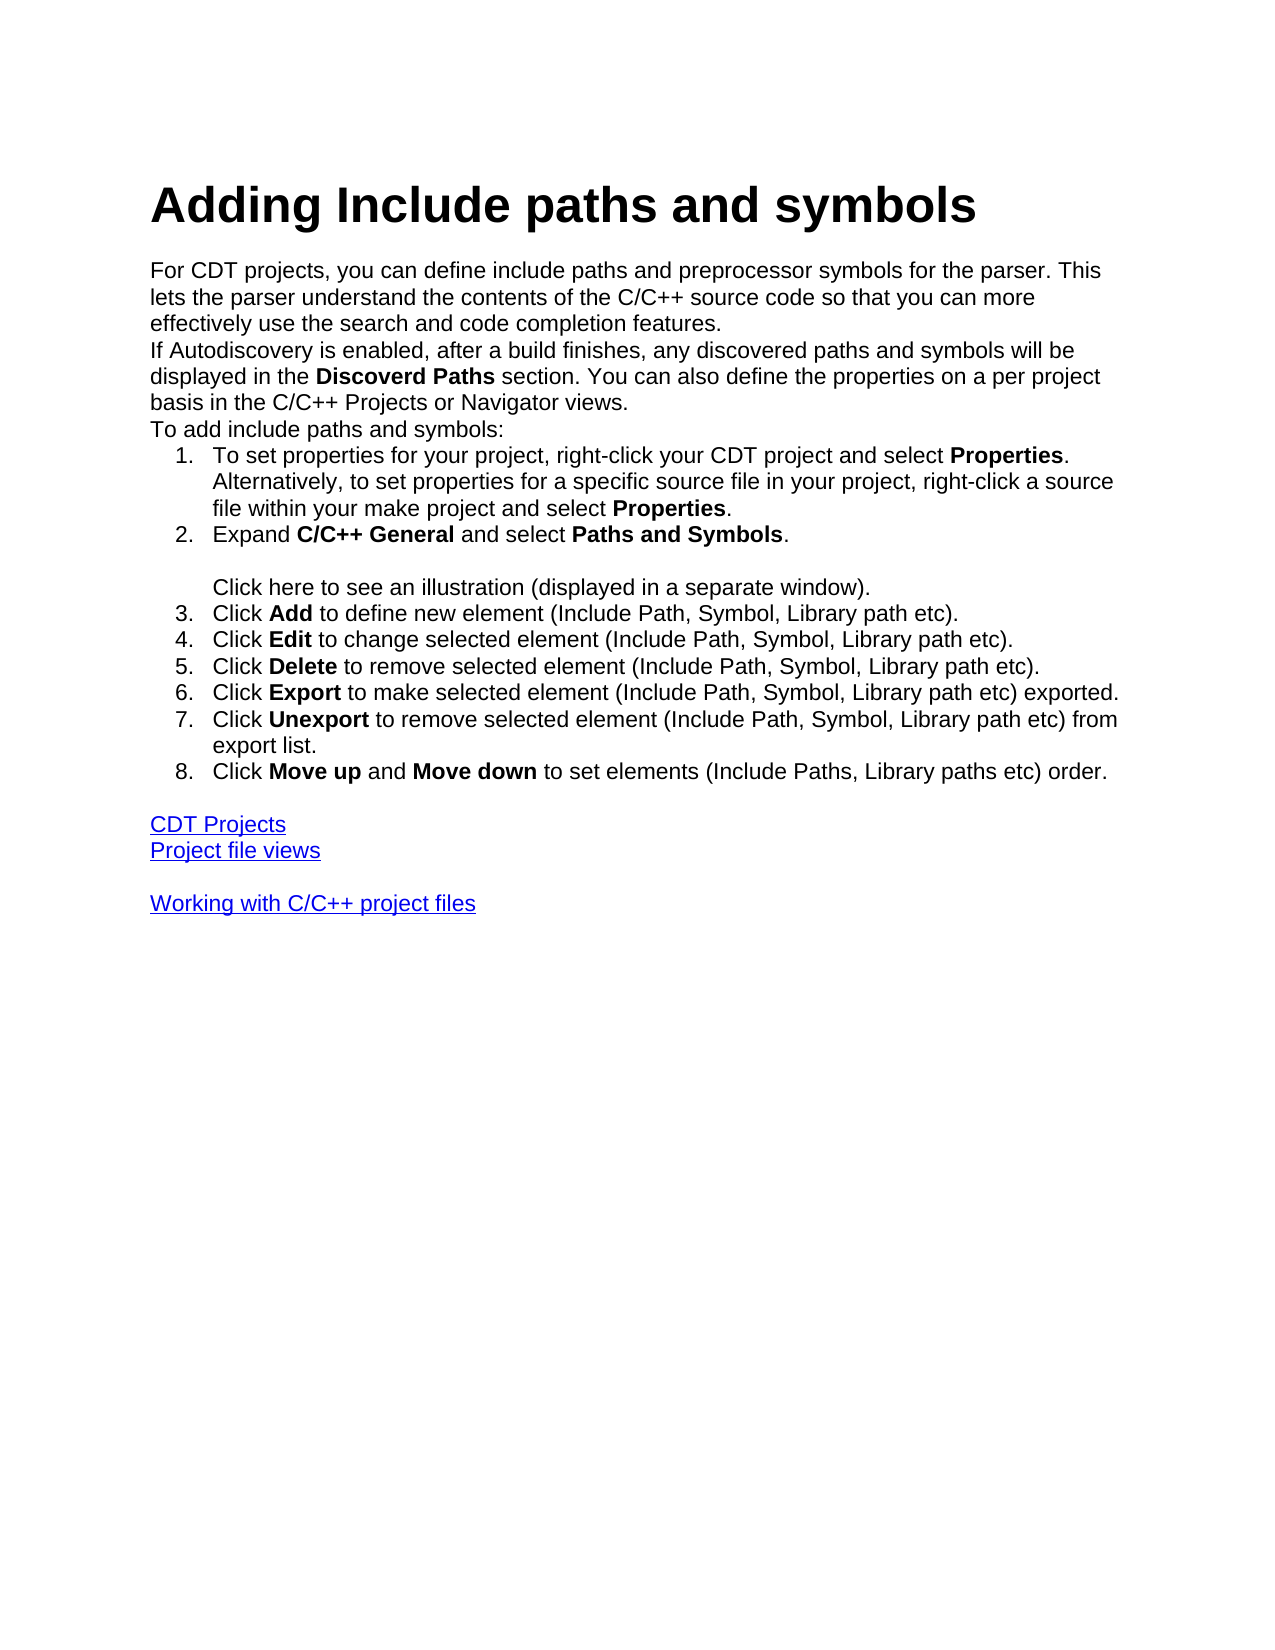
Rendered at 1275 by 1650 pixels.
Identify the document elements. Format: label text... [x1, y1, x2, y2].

list Click Add to define new element (Include Path, Symbol, Library path etc). [175, 600, 1125, 626]
text Project file views [150, 837, 1125, 864]
list Click Move up and Move down to set elements (Include Paths, Library paths etc) order. [175, 758, 1125, 784]
list Click Edit to change selected element (Include Path, Symbol, Library path etc). [175, 626, 1125, 653]
text To add include paths and symbols: [150, 416, 1125, 442]
text If Autodiscovery is enabled, after a build finishes, any discovered paths and symbols will be displayed in the Discoverd Paths section. You can also define the properties on a per project basis in the C/C++ Projects or Navigator views. [150, 337, 1125, 416]
list Click Unexport to remove selected element (Include Path, Symbol, Library path etc) from export list. [175, 706, 1125, 758]
list Click Delete to remove selected element (Include Path, Symbol, Library path etc). [175, 653, 1125, 679]
subtitle Adding Include paths and symbols [150, 175, 1125, 232]
list To set properties for your project, right-click your CDT project and select Properties. Alternatively, to set properties for a specific source file in your project, right-click a source file within your make project and select Properties. [175, 442, 1125, 521]
text Working with C/C++ project files [150, 890, 1125, 916]
list Expand C/C++ General and select Paths and Symbols. Click here to see an illustration (displayed in a separate window). [175, 521, 1125, 600]
text For CDT projects, you can define include paths and preprocessor symbols for the parser. This lets the parser understand the contents of the C/C++ source code so that you can more effectively use the search and code completion features. [150, 257, 1125, 337]
list Click Export to make selected element (Include Path, Symbol, Library path etc) exported. [175, 679, 1125, 706]
text CDT Projects [150, 811, 1125, 837]
